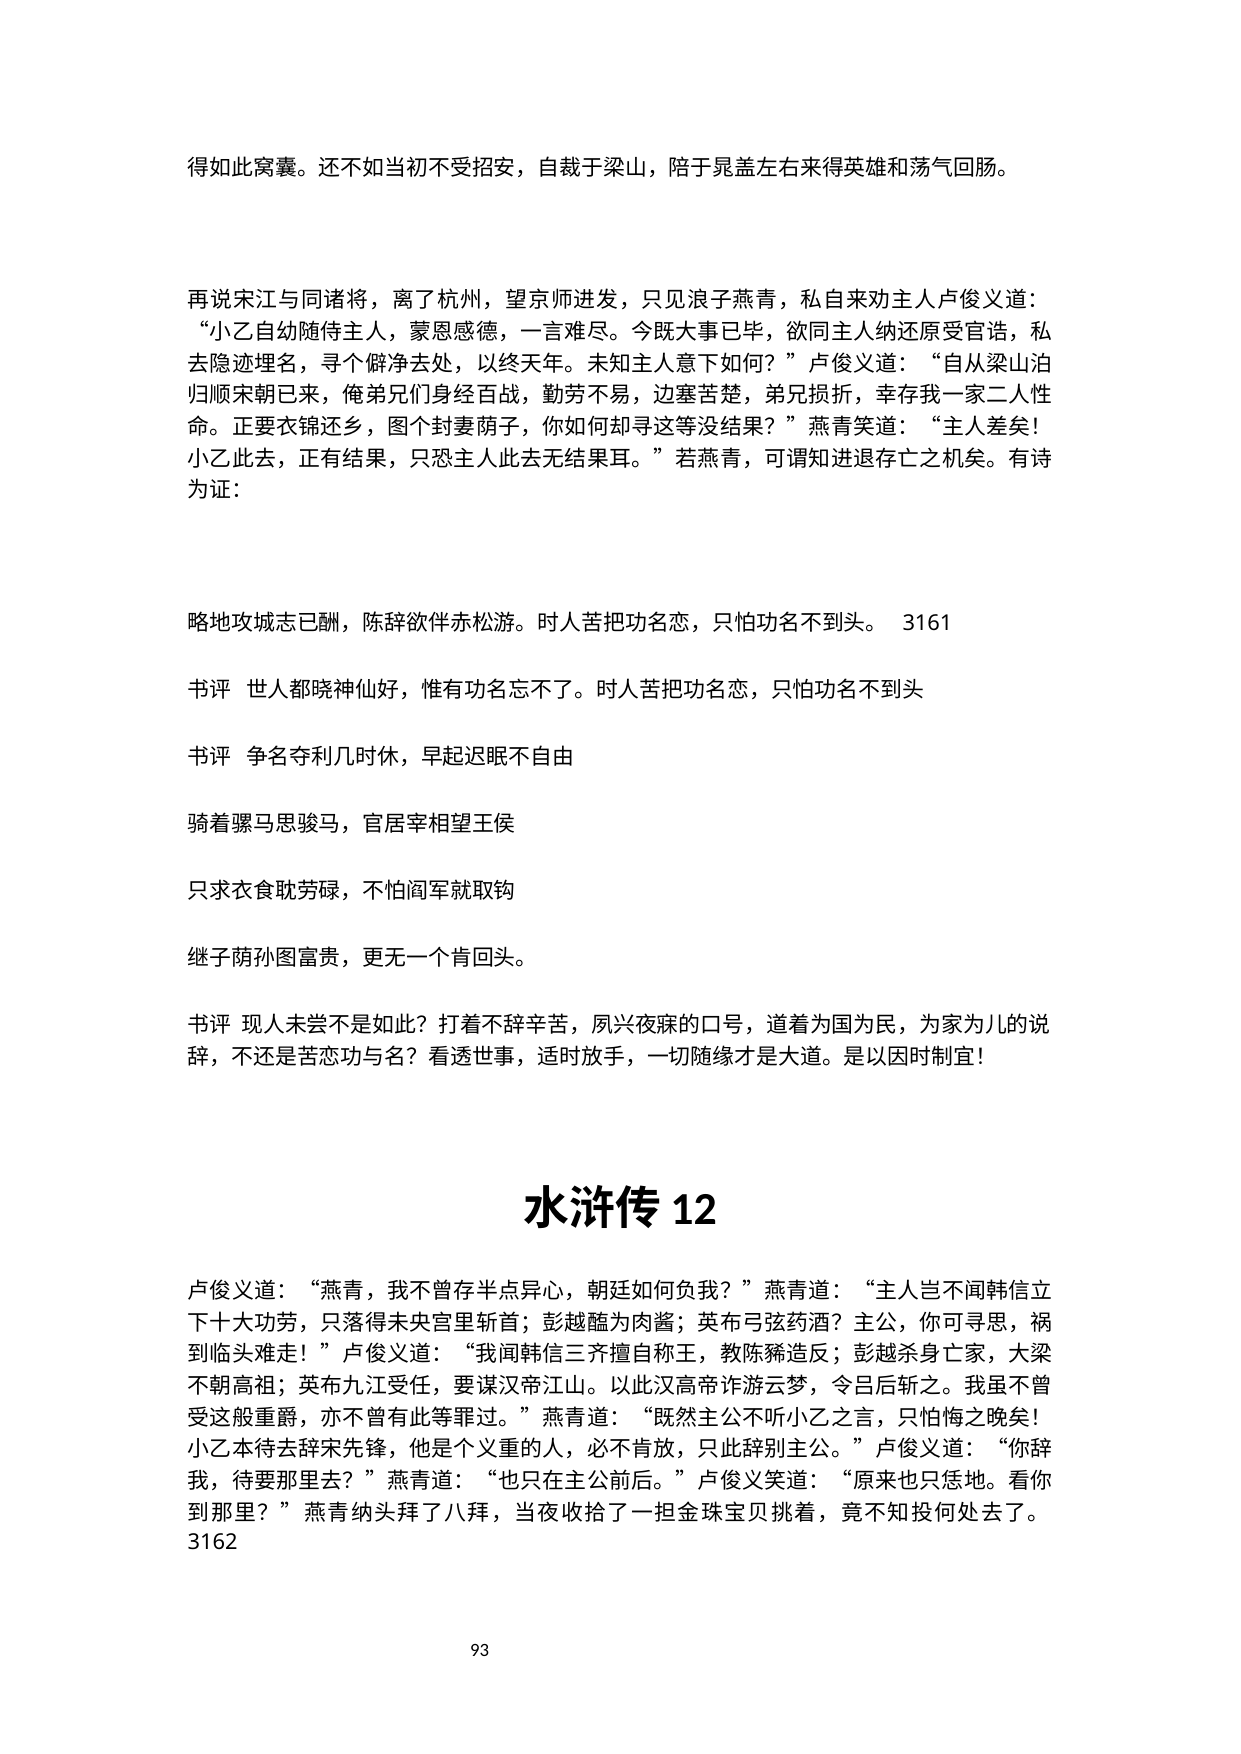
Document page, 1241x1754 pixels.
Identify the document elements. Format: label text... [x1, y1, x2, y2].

list 书评 现人未尝不是如此？打着不辞辛苦，夙兴夜寐的口号，道着为国为民，为家为儿的说辞，不还是苦恋功与名？看透世事，适时放手，一切随缘才是大道。是以因时制宜！ [187, 1007, 1053, 1071]
subtitle 水浒传12 [187, 1171, 1053, 1237]
list 继子荫孙图富贵，更无一个肯回头。 [187, 940, 1053, 972]
list 书评 世人都晓神仙好，惟有功名忘不了。时人苦把功名恋，只怕功名不到头 [187, 672, 1053, 703]
list 只求衣食耽劳碌，不怕阎军就取钩 [187, 873, 1053, 905]
list 再说宋江与同诸将，离了杭州，望京师进发，只见浪子燕青，私自来劝主人卢俊义道：“小乙自幼随侍主人，蒙恩感德，一言难尽。今既大事已毕，欲同主人纳还原受官诰，私去隐迹埋名，寻个僻净去处，以终天年。未知主人意下如何？”卢俊义道：“自从梁山泊归顺宋朝已来，俺弟兄们身经百战，勤劳不易，边塞苦楚，弟兄损折，幸存我一家二人性命。正要衣锦还乡，图个封妻荫子，你如何却寻这等没结果？”燕青笑道：“主人差矣！小乙此去，正有结果，只恐主人此去无结果耳。”若燕青，可谓知进退存亡之机矣。有诗为证： [187, 282, 1053, 504]
list 书评 争名夺利几时休，早起迟眠不自由 [187, 739, 1053, 771]
list 骑着骡马思骏马，官居宰相望王侯 [187, 806, 1053, 838]
list 略地攻城志已酬，陈辞欲伴赤松游。时人苦把功名恋，只怕功名不到头。 3161 [187, 604, 1053, 636]
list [187, 150, 1053, 182]
list 卢俊义道：“燕青，我不曾存半点异心，朝廷如何负我？”燕青道：“主人岂不闻韩信立下十大功劳，只落得未央宫里斩首；彭越醢为肉酱；英布弓弦药酒？主公，你可寻思，祸到临头难走！”卢俊义道：“我闻韩信三齐擅自称王，教陈豨造反；彭越杀身亡家，大梁不朝高祖；英布九江受任，要谋汉帝江山。以此汉高帝诈游云梦，令吕后斩之。我虽不曾受这般重爵，亦不曾有此等罪过。”燕青道：“既然主公不听小乙之言，只怕悔之晚矣！小乙本待去辞宋先锋，他是个义重的人，必不肯放，只此辞别主公。”卢俊义道：“你辞我，待要那里去？”燕青道：“也只在主公前后。”卢俊义笑道：“原来也只恁地。看你到那里？”燕青纳头拜了八拜，当夜收拾了一担金珠宝贝挑着，竟不知投何处去了。 3162 [187, 1273, 1053, 1556]
